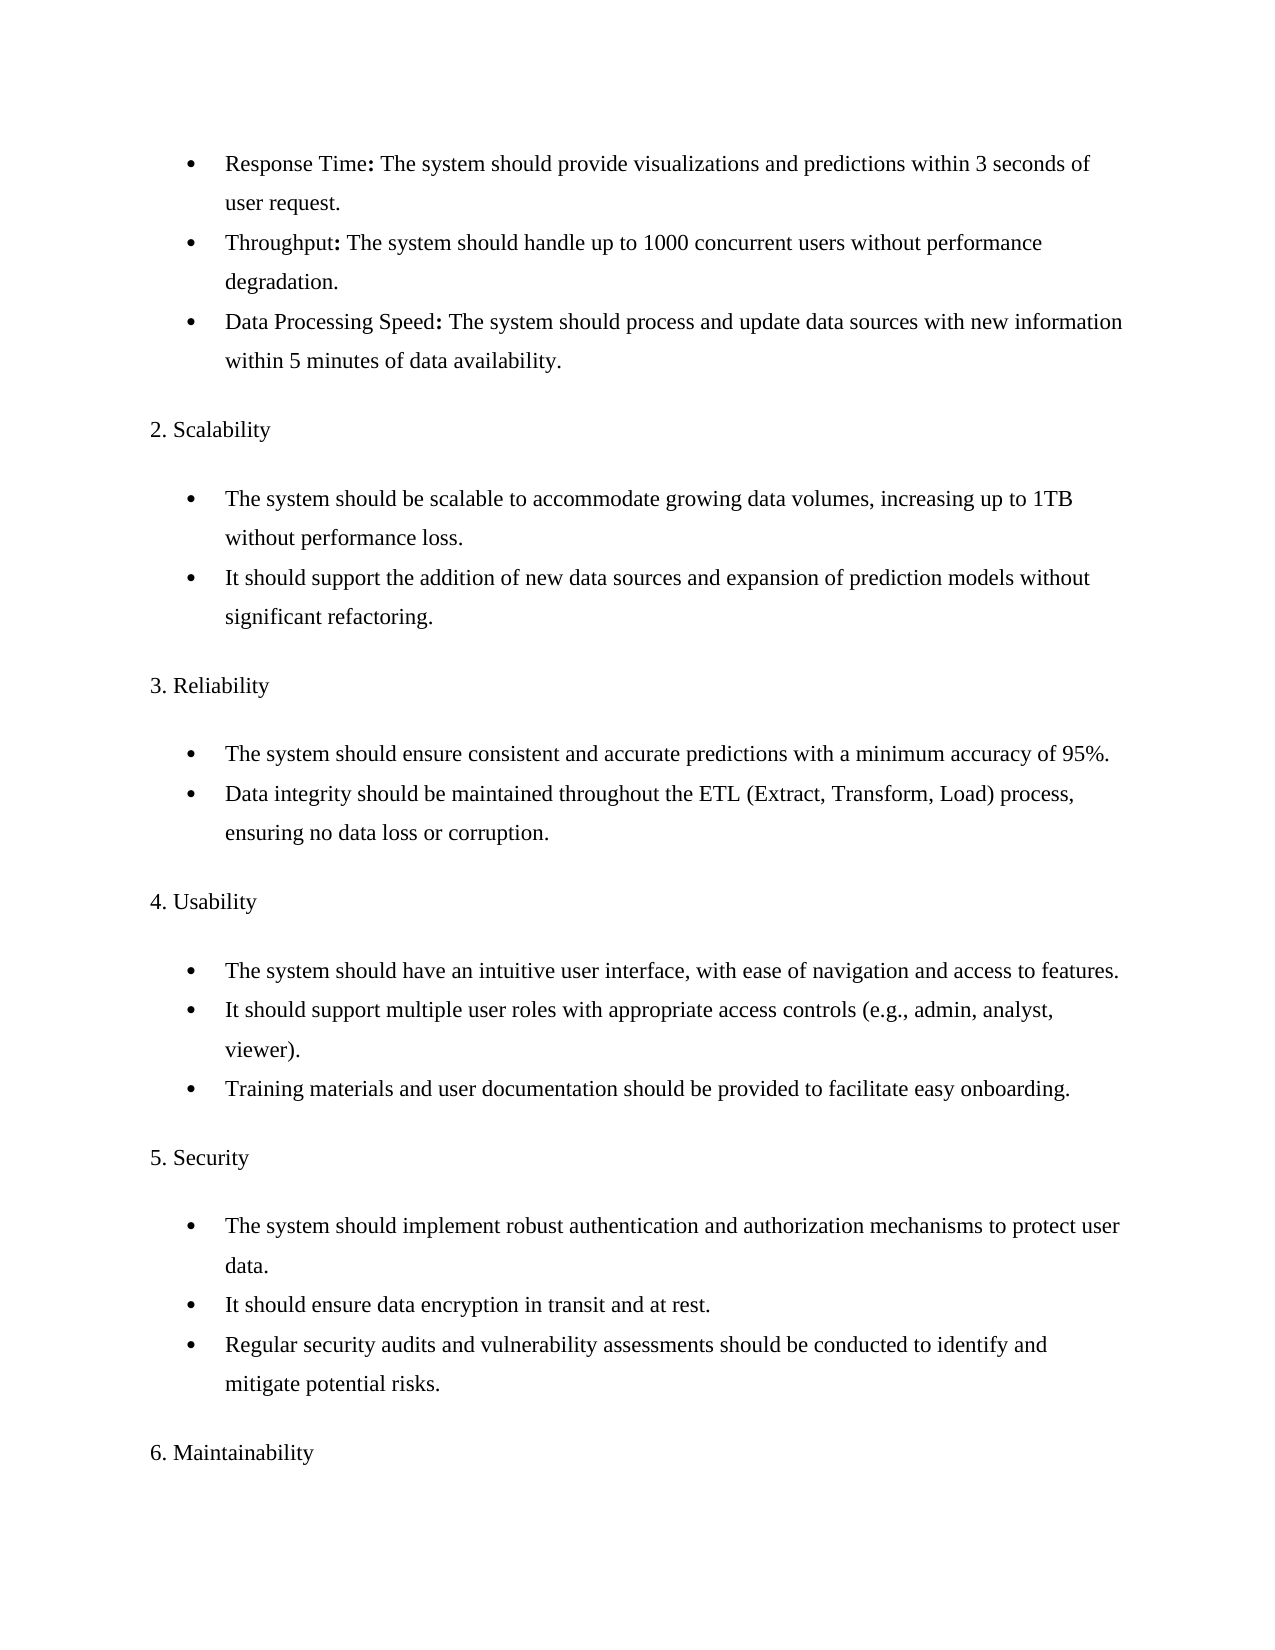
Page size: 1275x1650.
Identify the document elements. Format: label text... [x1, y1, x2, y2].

list It should ensure data encryption in transit and at rest. [187, 1291, 1125, 1318]
list Response Time: The system should provide visualizations and predictions within 3 seconds of user request. [187, 150, 1125, 216]
list Regular security audits and vulnerability assessments should be conducted to identify and mitigate potential risks. [187, 1331, 1125, 1397]
list The system should implement robust authentication and authorization mechanisms to protect user data. [187, 1212, 1125, 1278]
text 6. Maintainability [150, 1439, 1125, 1465]
list The system should ensure consistent and accurate predictions with a minimum accuracy of 95%. [187, 740, 1125, 767]
list Throughput: The system should handle up to 1000 concurrent users without performance degradation. [187, 229, 1125, 295]
text 2. Scalability [150, 416, 1125, 442]
text 4. Usability [150, 888, 1125, 914]
text 3. Reliability [150, 672, 1125, 698]
list It should support multiple user roles with appropriate access controls (e.g., admin, analyst, viewer). [187, 996, 1125, 1062]
list The system should be scalable to accommodate growing data volumes, increasing up to 1TB without performance loss. [187, 485, 1125, 551]
list Data Processing Speed: The system should process and update data sources with new information within 5 minutes of data availability. [187, 308, 1125, 374]
list Training materials and user documentation should be provided to facilitate easy onboarding. [187, 1075, 1125, 1101]
list It should support the addition of new data sources and expansion of prediction models without significant refactoring. [187, 564, 1125, 629]
list Data integrity should be maintained throughout the ETL (Extract, Transform, Load) process, ensuring no data loss or corruption. [187, 780, 1125, 846]
text 5. Security [150, 1144, 1125, 1170]
list The system should have an intuitive user interface, with ease of navigation and access to features. [187, 957, 1125, 983]
